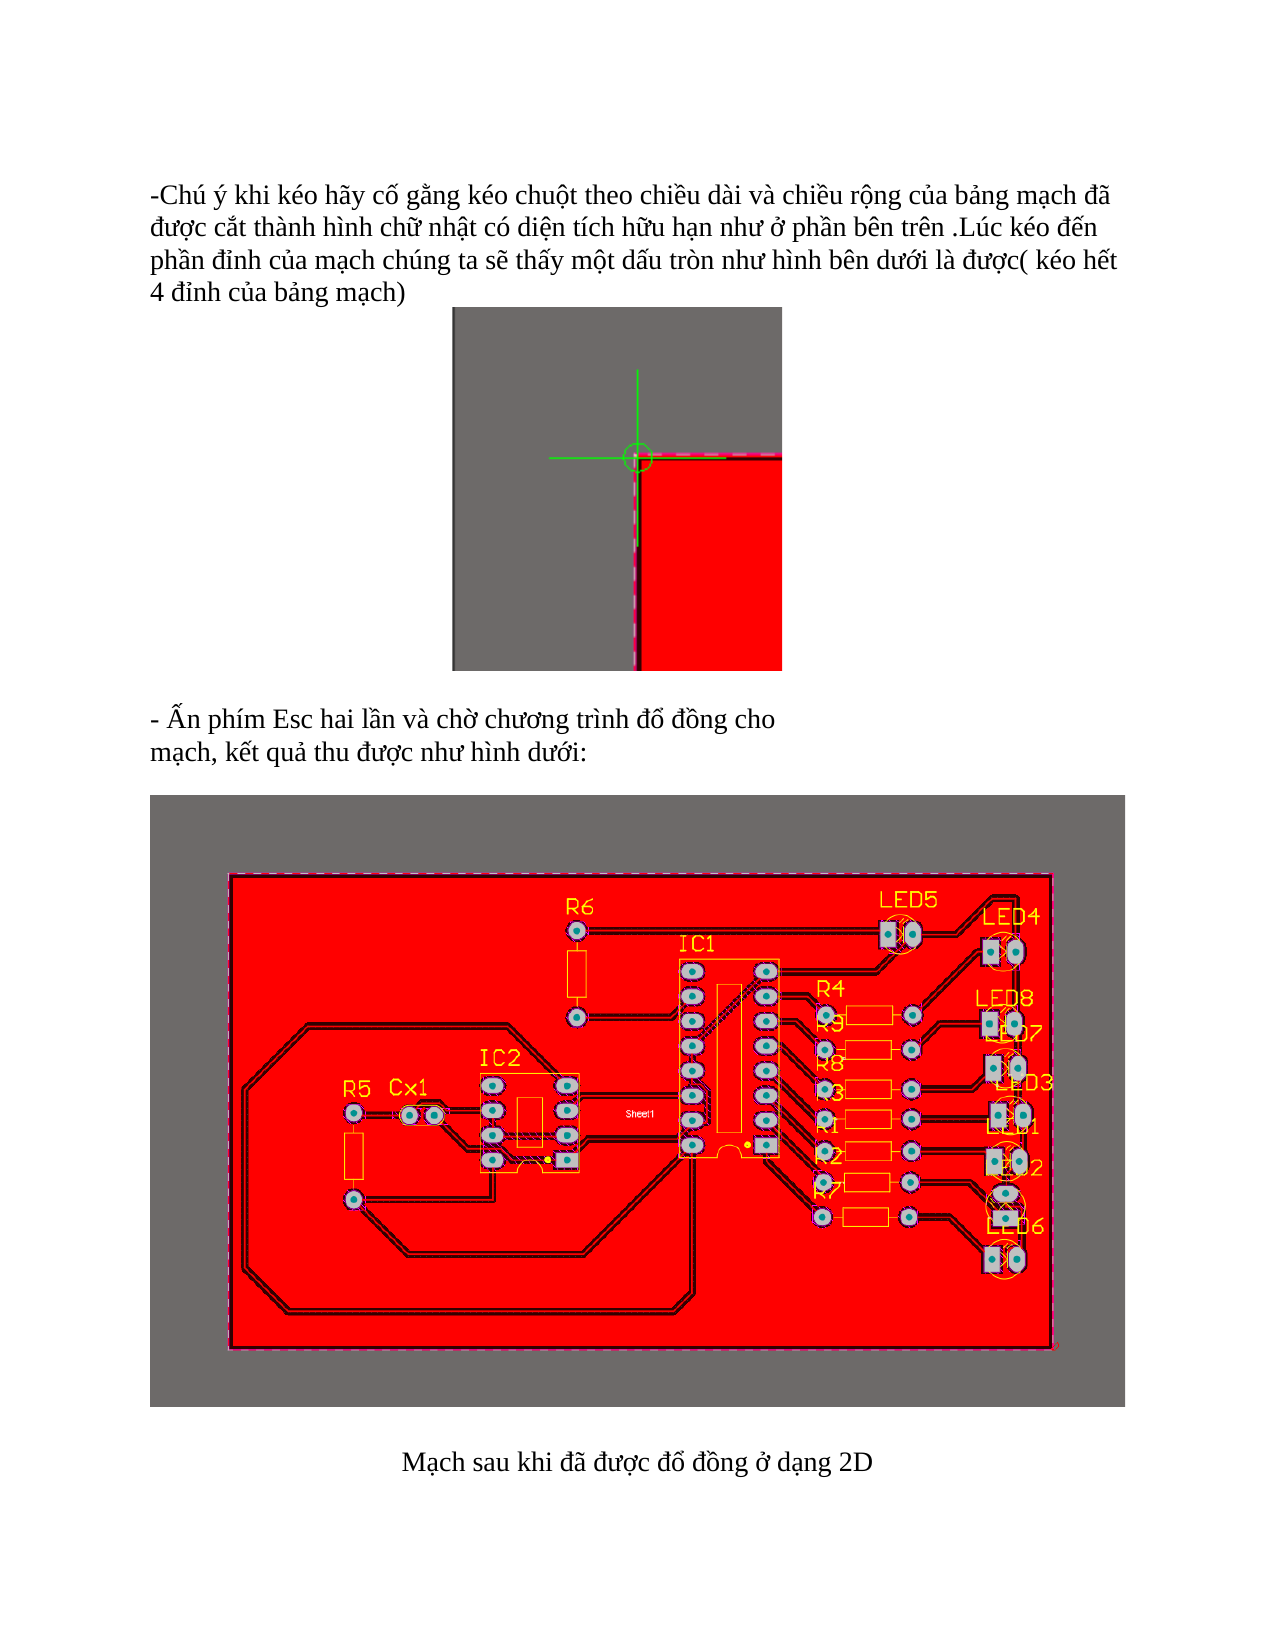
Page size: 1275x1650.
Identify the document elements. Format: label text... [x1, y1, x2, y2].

picture [150, 795, 1125, 1407]
text -Chú ý khi kéo hãy cố gằng kéo chuột theo chiều dài và chiều rộng của bảng mạch đã được cắt thành hình chữ nhật có diện tích hữu hạn như ở phần bên trên .Lúc kéo đến phần đỉnh của mạch chúng ta sẽ thấy một dấu tròn như hình bên dưới là được( kéo hết 4 đỉnh của bảng mạch) [150, 178, 1125, 308]
picture [452, 307, 783, 671]
text Mạch sau khi đã được đổ đồng ở dạng 2D [150, 1445, 1125, 1477]
text - Ấn phím Esc hai lần và chờ chương trình đổ đồng cho mạch, kết quả thu được như hình dưới: [150, 670, 1125, 795]
